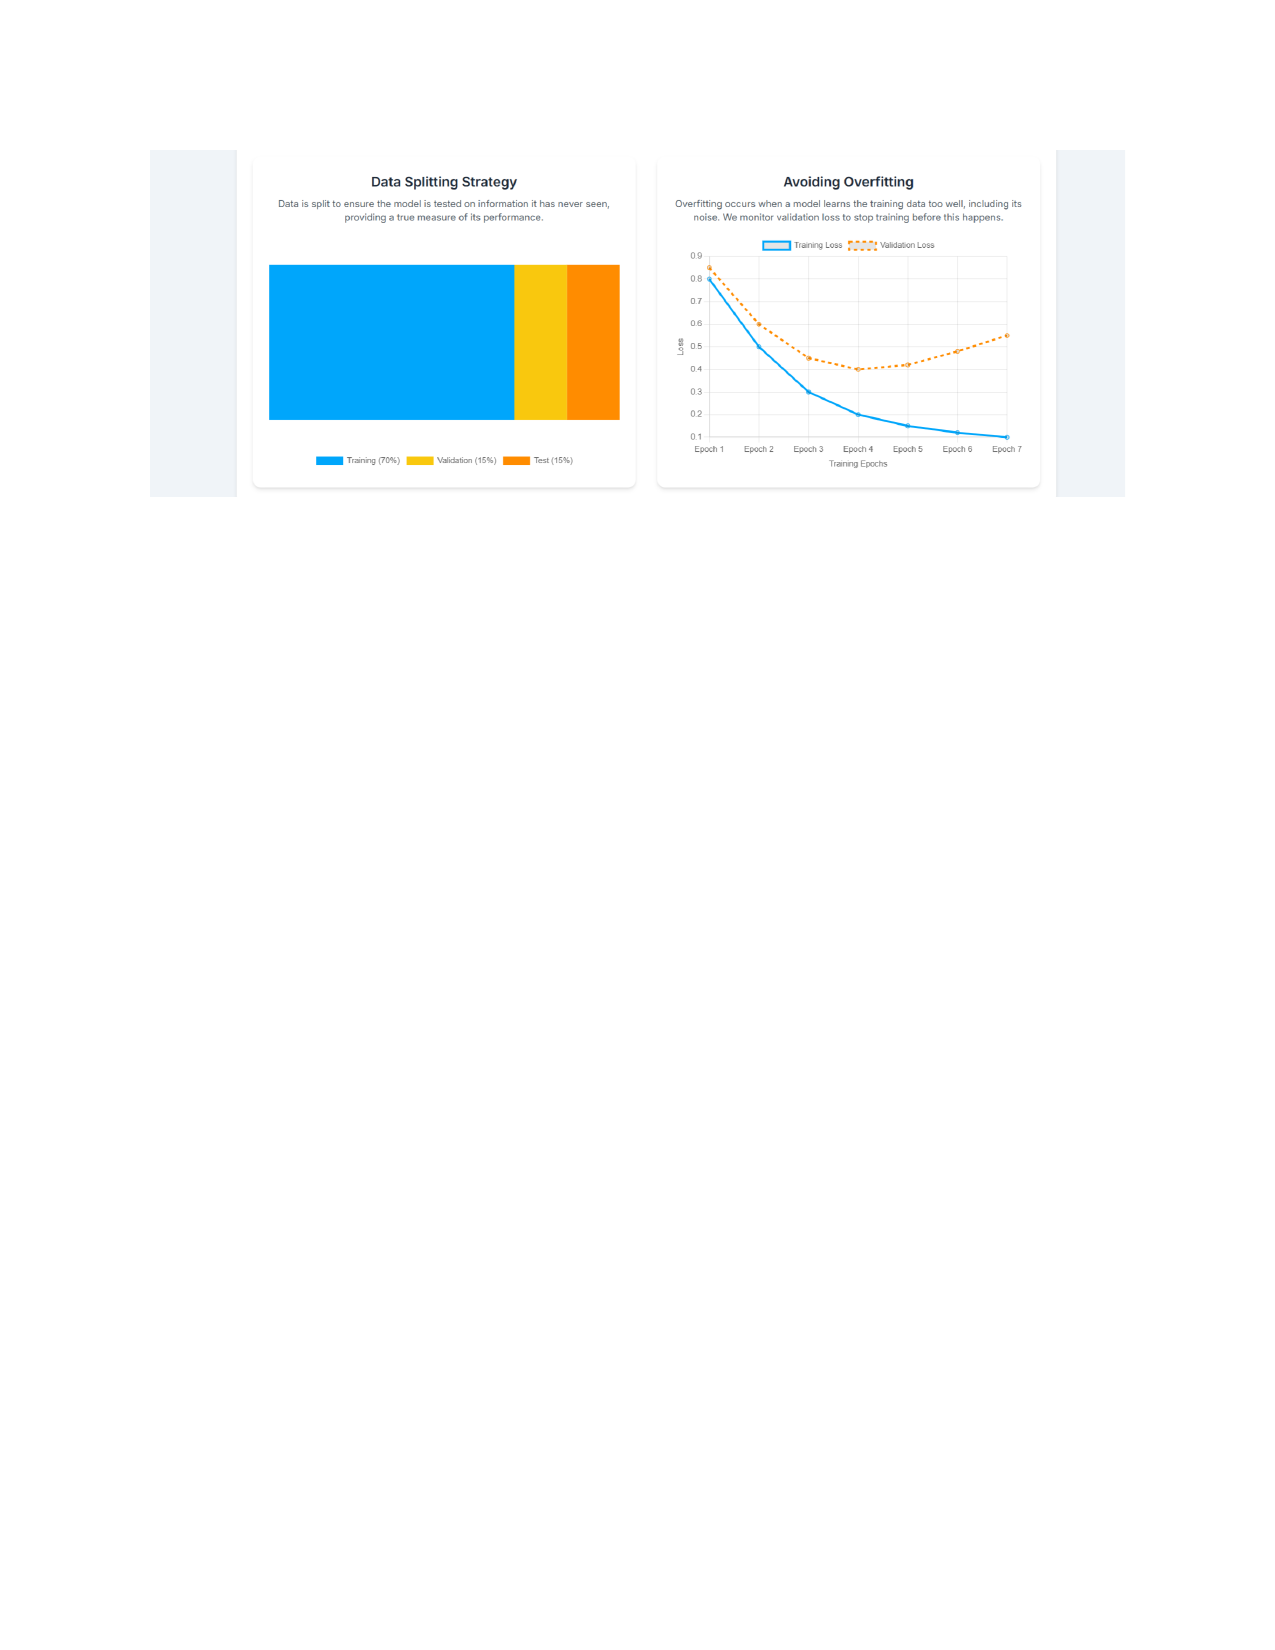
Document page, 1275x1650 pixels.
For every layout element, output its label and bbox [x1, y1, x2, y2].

picture [150, 150, 1125, 497]
